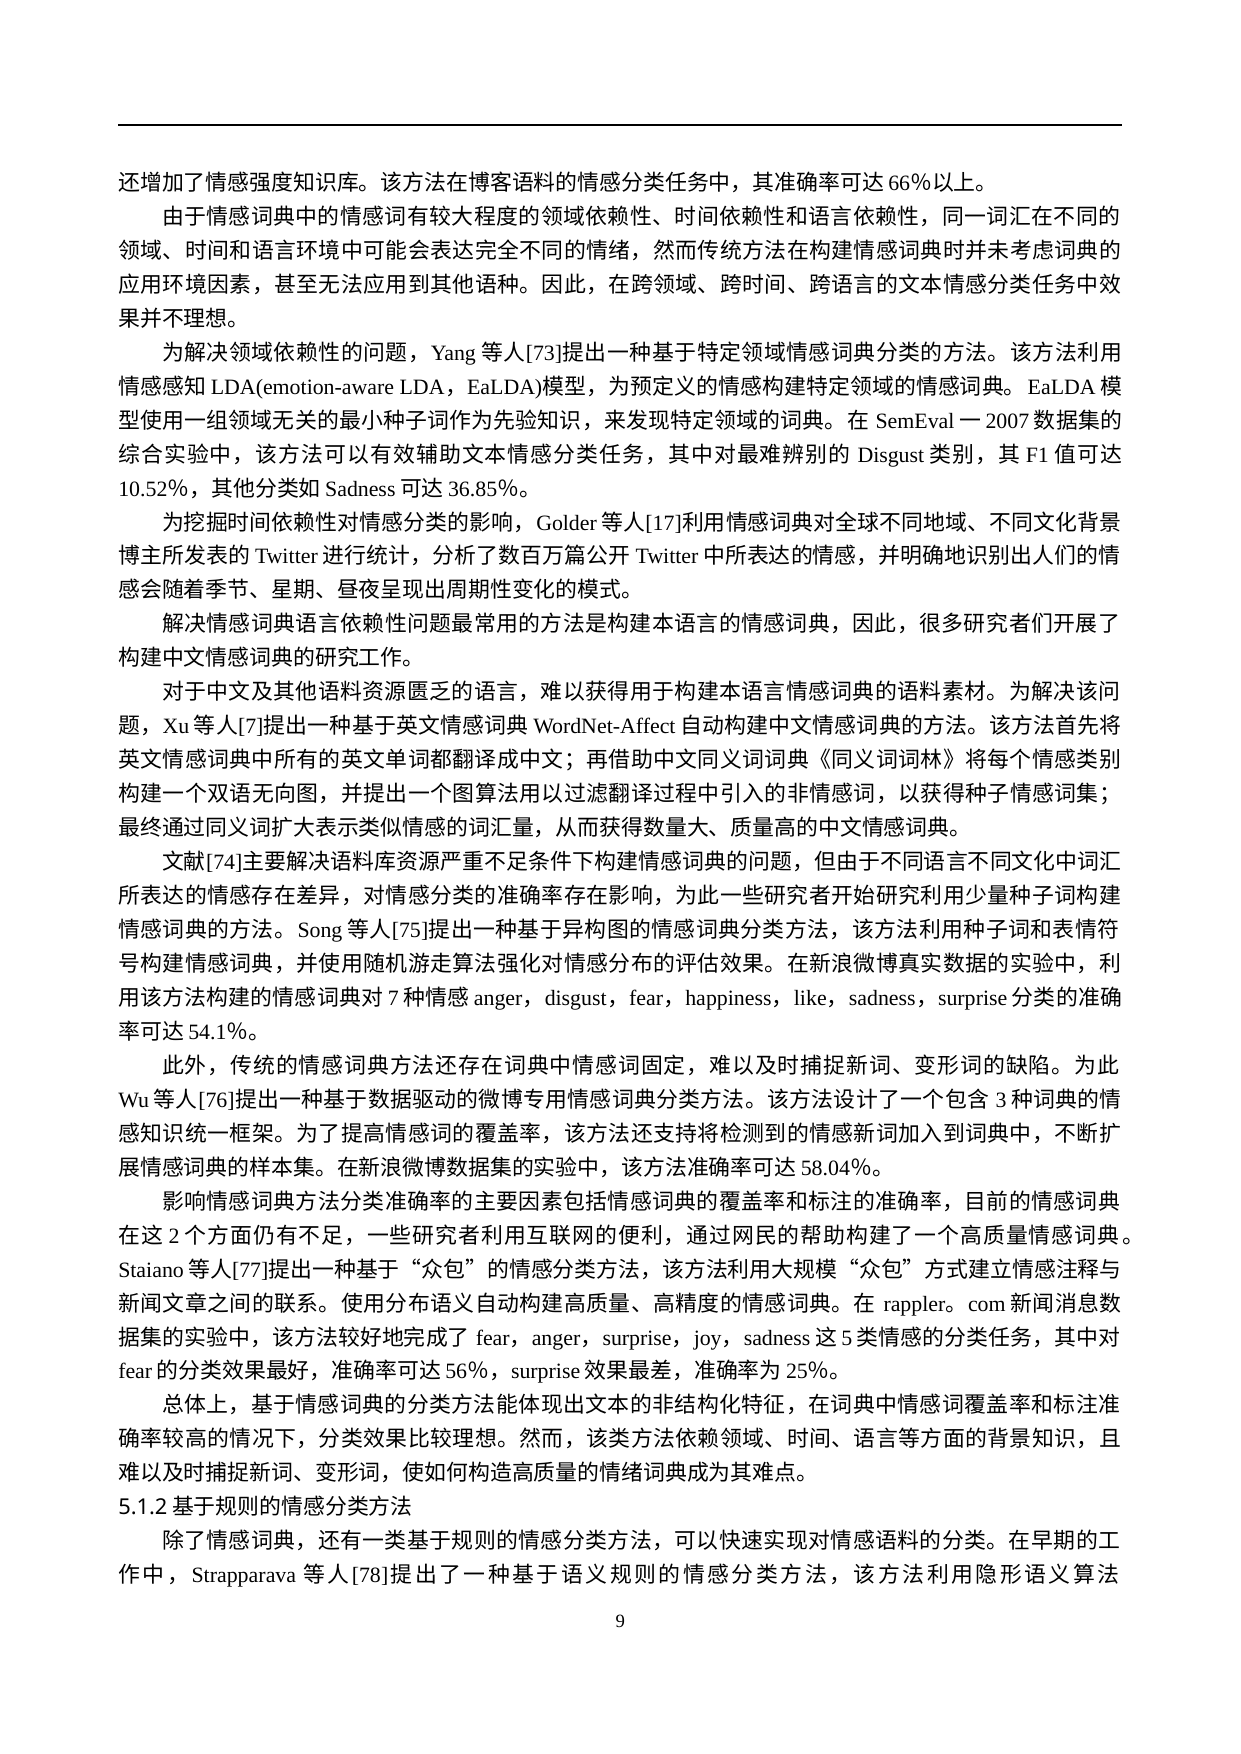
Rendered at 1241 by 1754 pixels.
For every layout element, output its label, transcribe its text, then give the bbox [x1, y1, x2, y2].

text 文献[74]主要解决语料库资源严重不足条件下构建情感词典的问题，但由于不同语言不同文化中词汇所表达的情感存在差异，对情感分类的准确率存在影响，为此一些研究者开始研究利用少量种子词构建情感词典的方法。Song等人[75]提出一种基于异构图的情感词典分类方法，该方法利用种子词和表情符号构建情感词典，并使用随机游走算法强化对情感分布的评估效果。在新浪微博真实数据的实验中，利用该方法构建的情感词典对7种情感anger，disgust，fear，happiness，like，sadness，surprise分类的准确率可达54.1％。 [118, 843, 1122, 1047]
text 由于情感词典中的情感词有较大程度的领域依赖性、时间依赖性和语言依赖性，同一词汇在不同的领域、时间和语言环境中可能会表达完全不同的情绪，然而传统方法在构建情感词典时并未考虑词典的应用环境因素，甚至无法应用到其他语种。因此，在跨领域、跨时间、跨语言的文本情感分类任务中效果并不理想。 [118, 198, 1122, 334]
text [118, 164, 1122, 198]
subtitle 5.1.2基于规则的情感分类方法 [118, 1488, 1122, 1522]
text 解决情感词典语言依赖性问题最常用的方法是构建本语言的情感词典，因此，很多研究者们开展了构建中文情感词典的研究工作。 [118, 605, 1122, 673]
text 为挖掘时间依赖性对情感分类的影响，Golder等人[17]利用情感词典对全球不同地域、不同文化背景博主所发表的Twitter进行统计，分析了数百万篇公开Twitter中所表达的情感，并明确地识别出人们的情感会随着季节、星期、昼夜呈现出周期性变化的模式。 [118, 503, 1122, 605]
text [118, 1522, 1122, 1590]
text 此外，传统的情感词典方法还存在词典中情感词固定，难以及时捕捉新词、变形词的缺陷。为此，Wu等人[76]提出一种基于数据驱动的微博专用情感词典分类方法。该方法设计了一个包含3种词典的情感知识统一框架。为了提高情感词的覆盖率，该方法还支持将检测到的情感新词加入到词典中，不断扩展情感词典的样本集。在新浪微博数据集的实验中，该方法准确率可达58.04％。 [118, 1047, 1122, 1183]
text 为解决领域依赖性的问题，Yang等人[73]提出一种基于特定领域情感词典分类的方法。该方法利用情感感知LDA(emotion-aware LDA，EaLDA)模型，为预定义的情感构建特定领域的情感词典。EaLDA模型使用一组领域无关的最小种子词作为先验知识，来发现特定领域的词典。在SemEval一2007数据集的综合实验中，该方法可以有效辅助文本情感分类任务，其中对最难辨别的Disgust类别，其F1值可达10.52％，其他分类如Sadness可达36.85％。 [118, 334, 1122, 503]
text 对于中文及其他语料资源匮乏的语言，难以获得用于构建本语言情感词典的语料素材。为解决该问题，Xu等人[7]提出一种基于英文情感词典WordNet-Affect自动构建中文情感词典的方法。该方法首先将英文情感词典中所有的英文单词都翻译成中文；再借助中文同义词词典《同义词词林》将每个情感类别构建一个双语无向图，并提出一个图算法用以过滤翻译过程中引入的非情感词，以获得种子情感词集；最终通过同义词扩大表示类似情感的词汇量，从而获得数量大、质量高的中文情感词典。 [118, 673, 1122, 843]
text 总体上，基于情感词典的分类方法能体现出文本的非结构化特征，在词典中情感词覆盖率和标注准确率较高的情况下，分类效果比较理想。然而，该类方法依赖领域、时间、语言等方面的背景知识，且难以及时捕捉新词、变形词，使如何构造高质量的情绪词典成为其难点。 [118, 1386, 1122, 1488]
text 影响情感词典方法分类准确率的主要因素包括情感词典的覆盖率和标注的准确率，目前的情感词典在这2个方面仍有不足，一些研究者利用互联网的便利，通过网民的帮助构建了一个高质量情感词典。Staiano等人[77]提出一种基于“众包”的情感分类方法，该方法利用大规模“众包”方式建立情感注释与新闻文章之间的联系。使用分布语义自动构建高质量、高精度的情感词典。在rappler。com新闻消息数据集的实验中，该方法较好地完成了fear，anger，surprise，joy，sadness这5类情感的分类任务，其中对fear的分类效果最好，准确率可达56％，surprise效果最差，准确率为25％。 [118, 1183, 1122, 1386]
